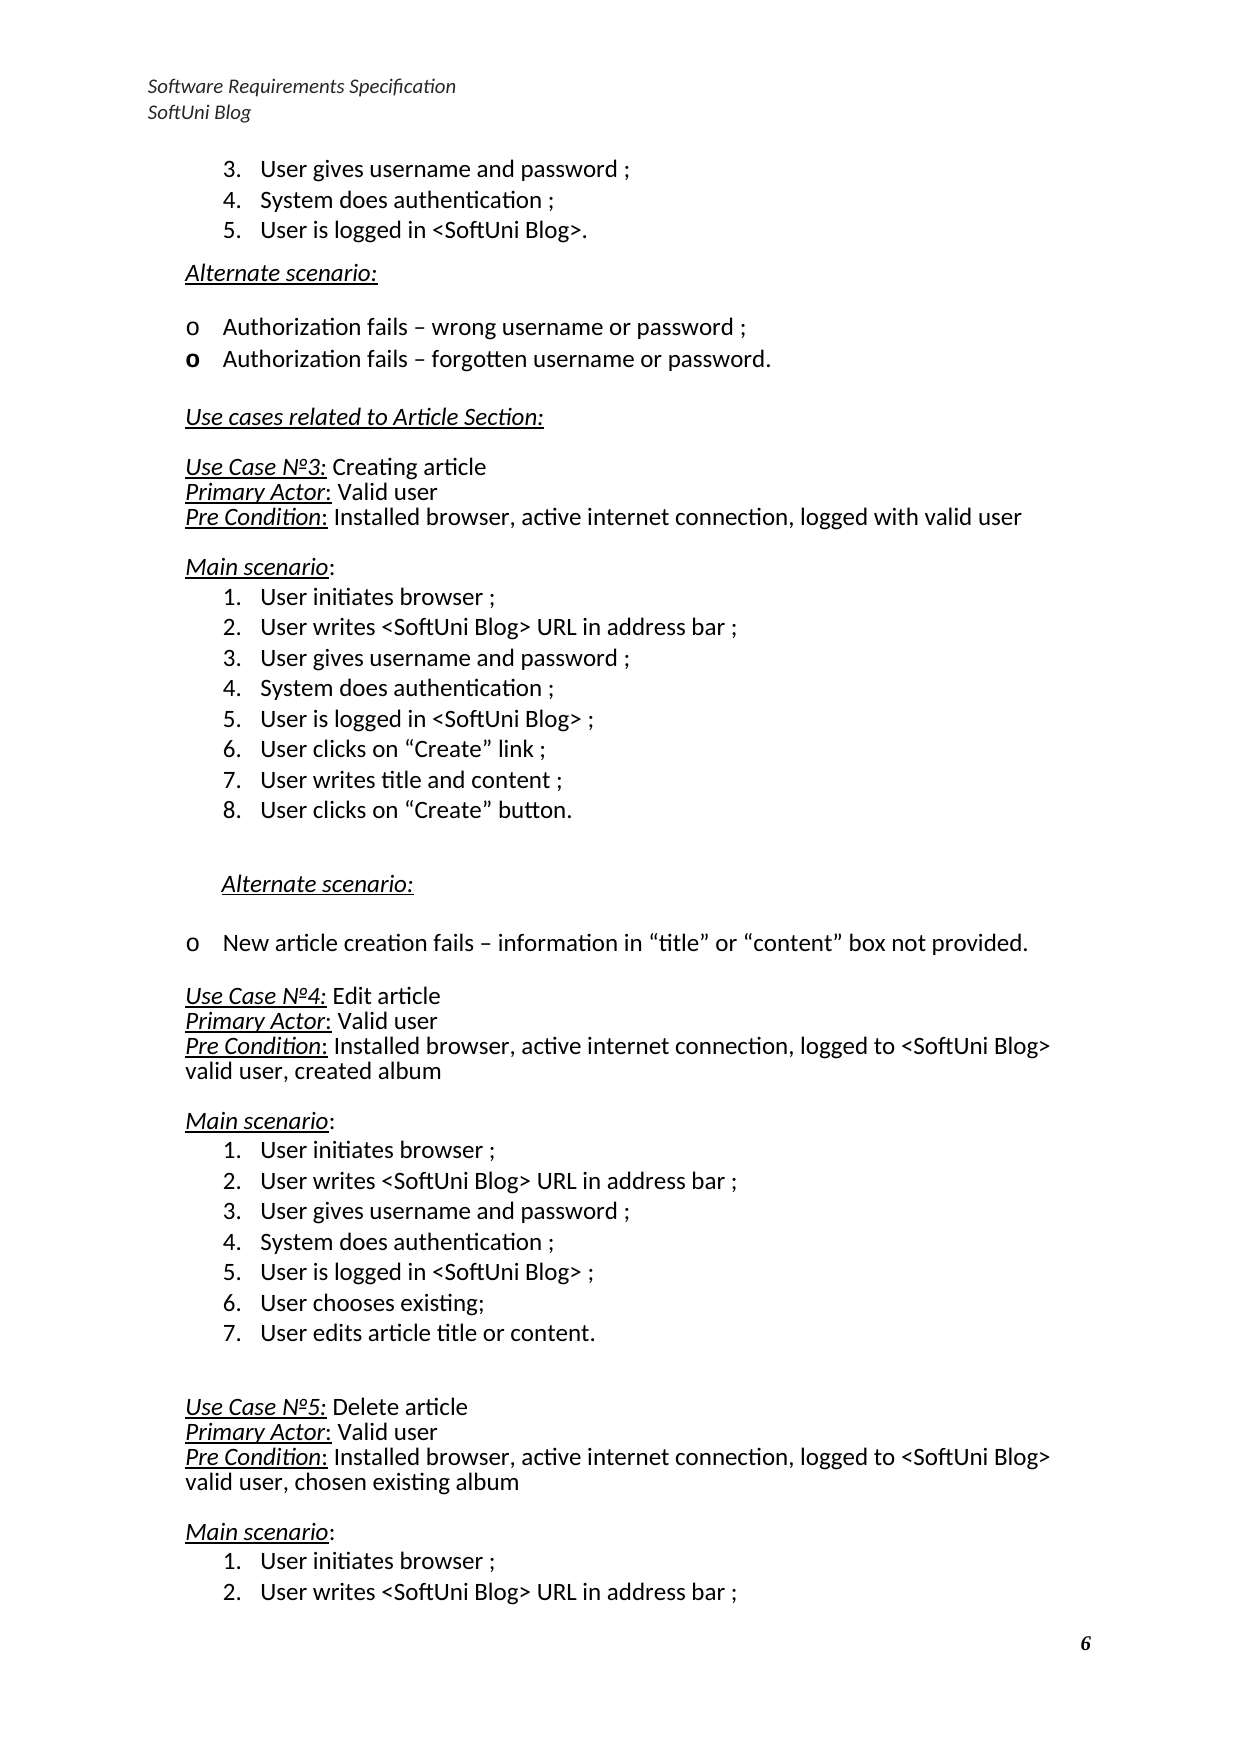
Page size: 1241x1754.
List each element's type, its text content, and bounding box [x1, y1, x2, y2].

list User gives username and password ; [223, 642, 1093, 672]
text Main scenario: [185, 556, 1093, 581]
list System does authentication ; [223, 672, 1093, 703]
text Authorization fails – forgotten username or password. [185, 343, 1093, 406]
list User gives username and password ; [223, 1195, 1093, 1226]
text Use Case №5: Delete article Primary Actor: Valid user Pre Condition: Installed browser, active internet connection, logged to <SoftUni Blog> valid user, chosen existing album [185, 1395, 1093, 1495]
text Main scenario: [185, 1109, 1093, 1134]
text New article creation fails – information in “title” or “content” box not provided. [185, 927, 1093, 959]
text Use cases related to Article Section: [148, 406, 1093, 431]
list User gives username and password ; [223, 153, 1093, 184]
text Main scenario: [185, 1520, 1093, 1545]
list User is logged in <SoftUni Blog>. [223, 214, 1093, 245]
list User initiates browser ; [223, 581, 1093, 611]
list User initiates browser ; [223, 1545, 1093, 1576]
text Use Case №3: Creating article Primary Actor: Valid user Pre Condition: Installed browser, active internet connection, logged with valid user [185, 456, 1093, 531]
list User initiates browser ; [223, 1134, 1093, 1165]
text Alternate scenario: [148, 872, 1093, 897]
list User is logged in <SoftUni Blog> ; [223, 1256, 1093, 1287]
list User clicks on “Create” button. [223, 794, 1093, 825]
list User writes title and content ; [223, 764, 1093, 794]
list User is logged in <SoftUni Blog> ; [223, 703, 1093, 733]
list User edits article title or content. [223, 1317, 1093, 1348]
text Alternate scenario: [148, 262, 1093, 287]
text valid user, created album [185, 1059, 1093, 1084]
list User writes <SoftUni Blog> URL in address bar ; [223, 611, 1093, 642]
list User clicks on “Create” link ; [223, 733, 1093, 764]
list User chooses existing; [223, 1287, 1093, 1317]
list User writes <SoftUni Blog> URL in address bar ; [223, 1576, 1093, 1606]
list System does authentication ; [223, 1226, 1093, 1256]
list User writes <SoftUni Blog> URL in address bar ; [223, 1165, 1093, 1195]
text Use Case №4: Edit article Primary Actor: Valid user Pre Condition: Installed browser, active internet connection, logged to <SoftUni Blog> [185, 984, 1093, 1059]
list System does authentication ; [223, 184, 1093, 214]
text Authorization fails – wrong username or password ; [185, 312, 1093, 343]
